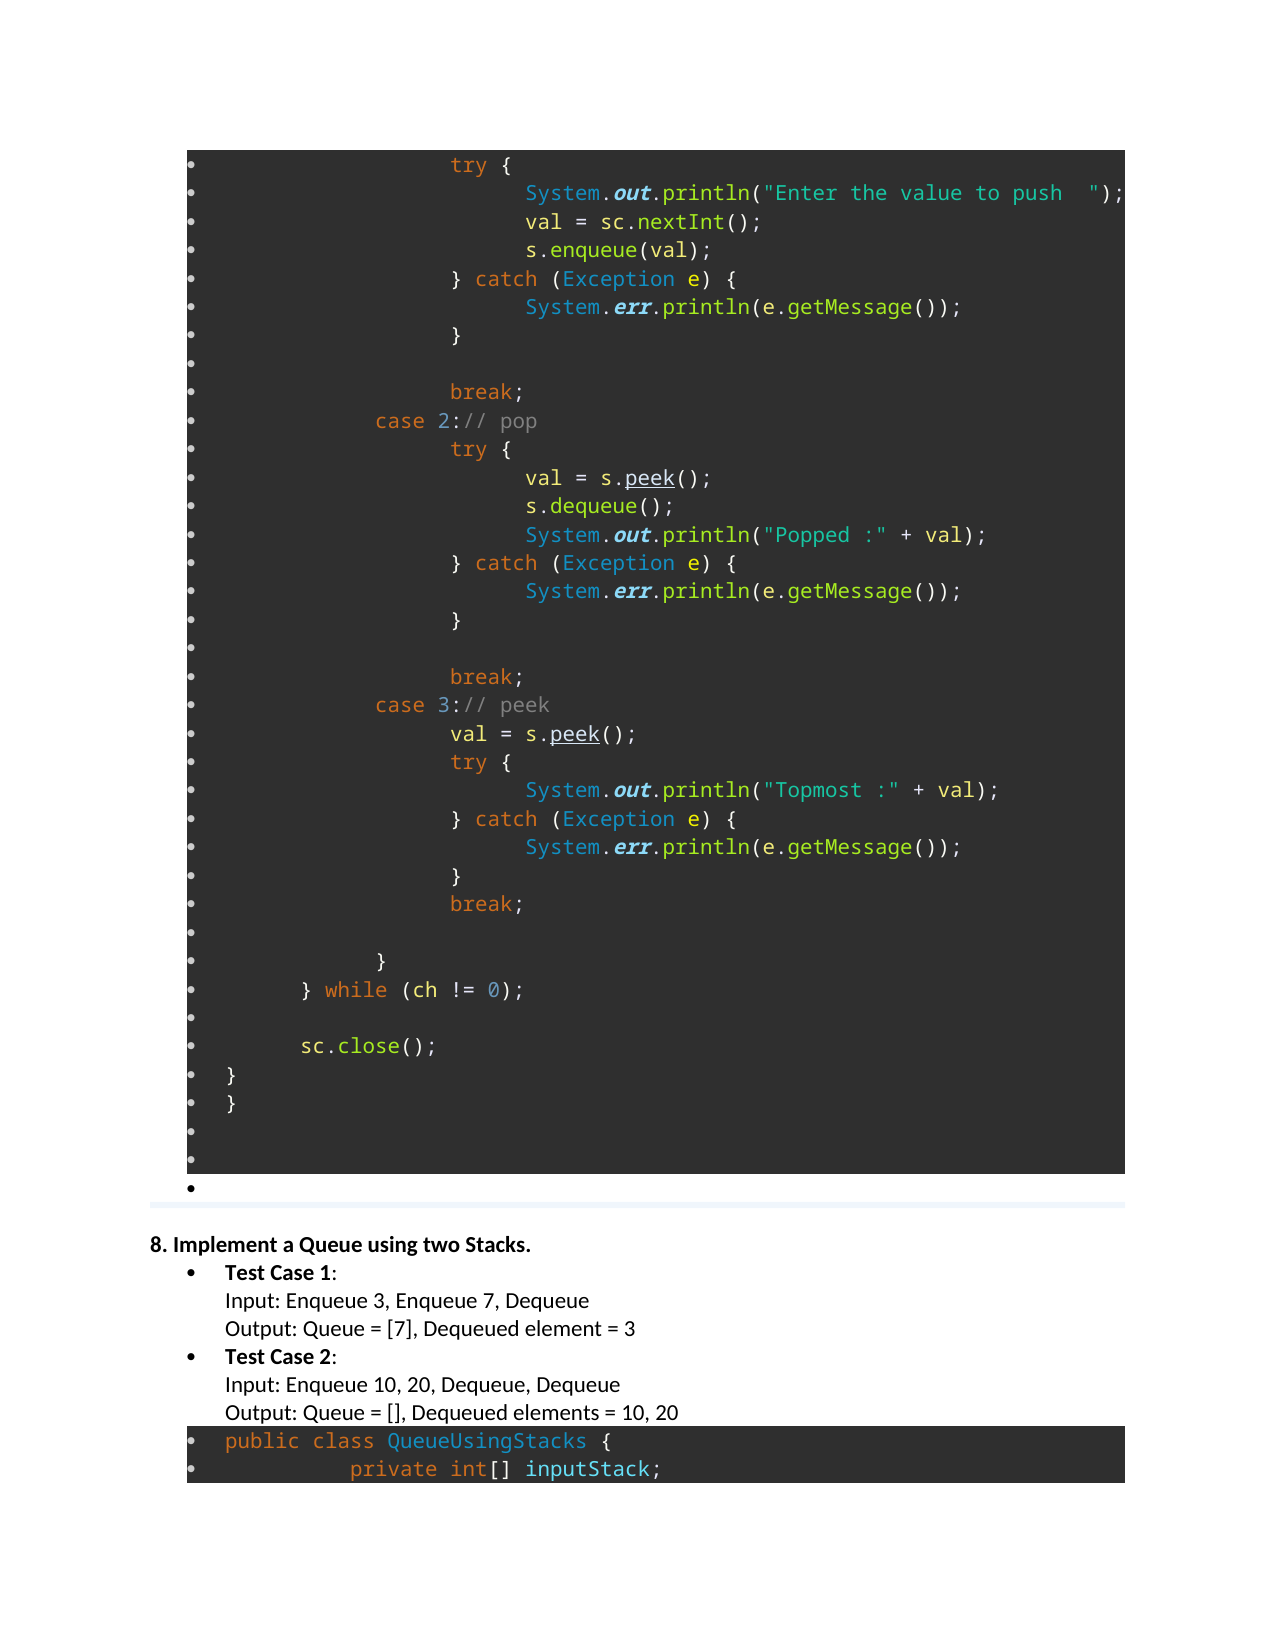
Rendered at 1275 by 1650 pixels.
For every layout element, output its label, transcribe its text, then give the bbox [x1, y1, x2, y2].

list } [187, 946, 1125, 975]
list System.out.println("Enter the value to push "); [187, 178, 1125, 207]
list break; [187, 377, 1125, 406]
list } [187, 1088, 1125, 1117]
list sc.close(); [187, 1032, 1125, 1060]
list break; [187, 662, 1125, 690]
list try { [187, 434, 1125, 463]
list System.out.println("Topmost :" + val); [187, 776, 1125, 804]
list } catch (Exception e) { [187, 264, 1125, 292]
list break; [187, 889, 1125, 918]
list } [187, 605, 1125, 633]
list public class QueueUsingStacks { [187, 1426, 1125, 1454]
list s.enqueue(val); [187, 235, 1125, 264]
list } while (ch != 0); [187, 975, 1125, 1003]
list } [187, 861, 1125, 889]
list val = sc.nextInt(); [187, 207, 1125, 235]
list s.dequeue(); [187, 491, 1125, 520]
list System.out.println("Popped :" + val); [187, 520, 1125, 548]
list val = s.peek(); [187, 463, 1125, 491]
list } catch (Exception e) { [187, 804, 1125, 832]
list System.err.println(e.getMessage()); [187, 577, 1125, 605]
list Test Case 2: Input: Enqueue 10, 20, Dequeue, Dequeue Output: Queue = [], Dequeued elements = 10, 20 [187, 1342, 1125, 1426]
list } catch (Exception e) { [187, 548, 1125, 577]
list Test Case 1: Input: Enqueue 3, Enqueue 7, Dequeue Output: Queue = [7], Dequeued element = 3 [187, 1258, 1125, 1342]
text 8. Implement a Queue using two Stacks. [150, 1230, 1125, 1258]
list System.err.println(e.getMessage()); [187, 832, 1125, 861]
list case 2:// pop [187, 406, 1125, 434]
list } [187, 1060, 1125, 1088]
list case 3:// peek [187, 690, 1125, 719]
list } [187, 321, 1125, 349]
list try { [187, 150, 1125, 178]
list val = s.peek(); [187, 719, 1125, 747]
list private int[] inputStack; [187, 1454, 1125, 1483]
list System.err.println(e.getMessage()); [187, 292, 1125, 321]
list try { [187, 747, 1125, 776]
